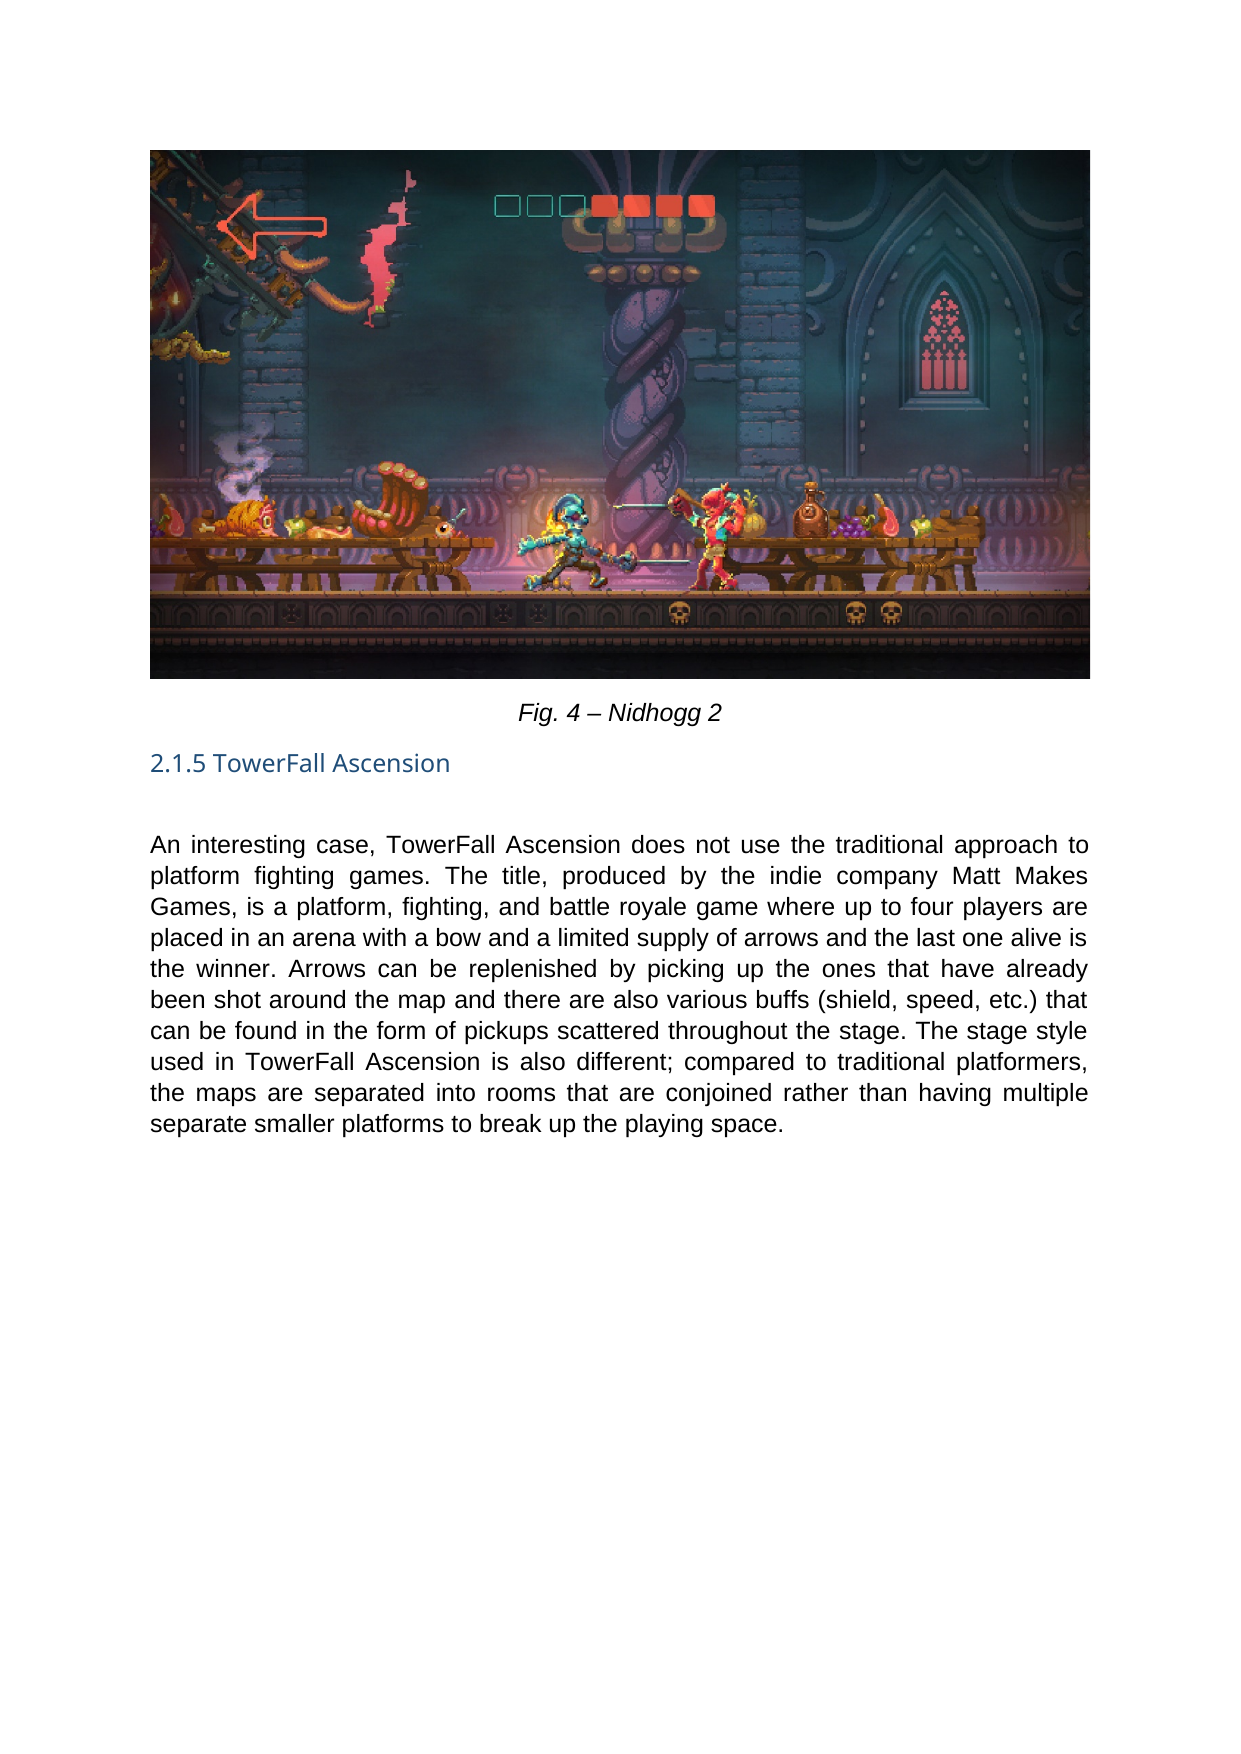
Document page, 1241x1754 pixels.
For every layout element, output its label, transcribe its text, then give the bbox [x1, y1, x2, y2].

subtitle 2.1.5 TowerFall Ascension [150, 746, 1090, 780]
text Fig. 4 – Nidhogg 2 [150, 698, 1090, 727]
picture [150, 150, 1091, 679]
text An interesting case, TowerFall Ascension does not use the traditional approach to platform fighting games. The title, produced by the indie company Matt Makes Games, is a platform, fighting, and battle royale game where up to four players are placed in an arena with a bow and a limited supply of arrows and the last one alive is the winner. Arrows can be replenished by picking up the ones that have already been shot around the map and there are also various buffs (shield, speed, etc.) that can be found in the form of pickups scattered throughout the stage. The stage style used in TowerFall Ascension is also different; compared to traditional platformers, the maps are separated into rooms that are conjoined rather than having multiple separate smaller platforms to break up the playing space. [150, 830, 1090, 1138]
